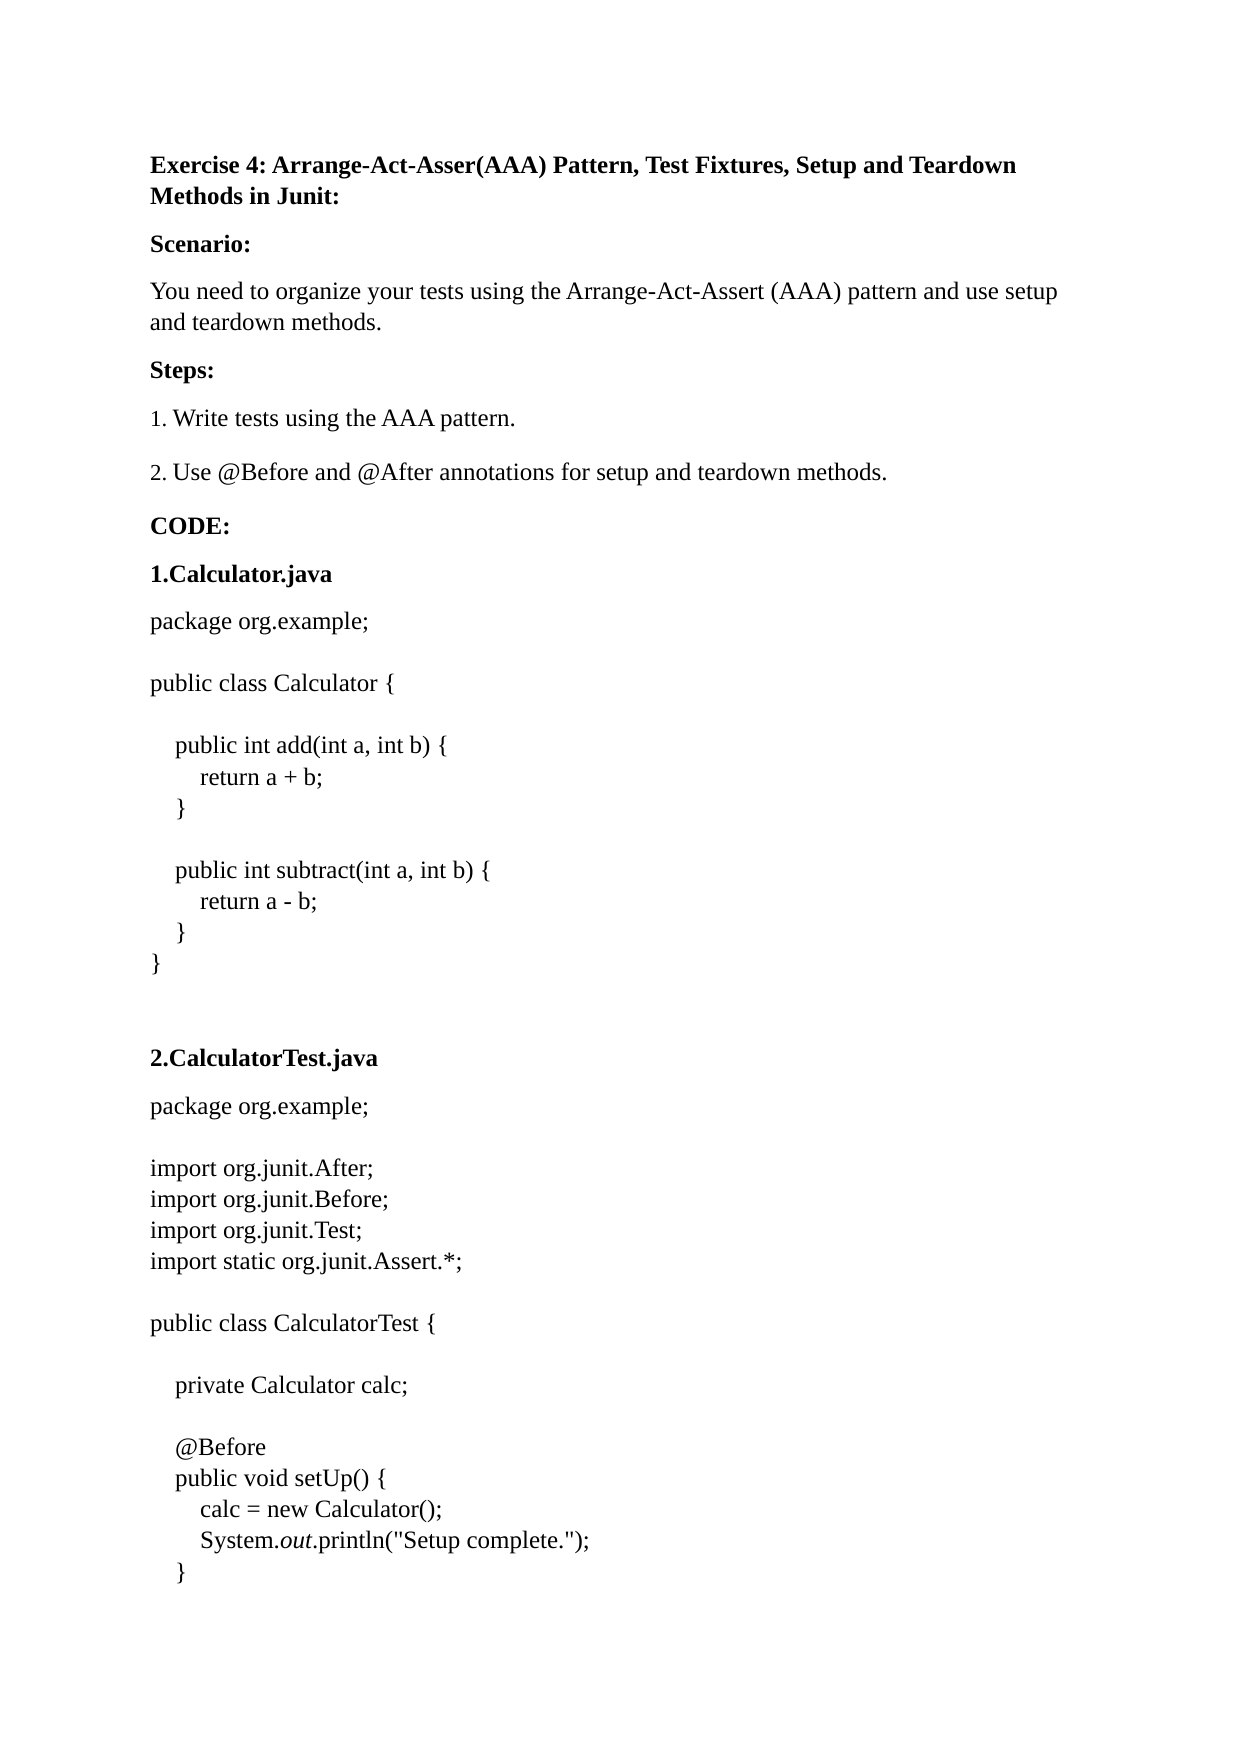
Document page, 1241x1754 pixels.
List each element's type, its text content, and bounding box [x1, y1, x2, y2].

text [150, 1091, 1090, 1585]
text 2.CalculatorTest.java [150, 1043, 1090, 1072]
text Steps: [149, 355, 1090, 384]
text CODE: [150, 511, 1090, 540]
text Exercise 4: Arrange-Act-Asser(AAA) Pattern, Test Fixtures, Setup and Teardown Methods in Junit: [150, 150, 1090, 210]
text package org.example; public class Calculator { public int add(int a, int b) { return a + b; } public int subtract(int a, int b) { return a - b; } } [150, 606, 1090, 977]
text You need to organize your tests using the Arrange-Act-Assert (AAA) pattern and use setup and teardown methods. [149, 276, 1090, 336]
text 1.Calculator.java [150, 559, 1090, 587]
list Write tests using the AAA pattern. [150, 403, 1090, 432]
text Scenario: [150, 229, 1090, 257]
list Use @Before and @After annotations for setup and teardown methods. [150, 457, 1090, 486]
